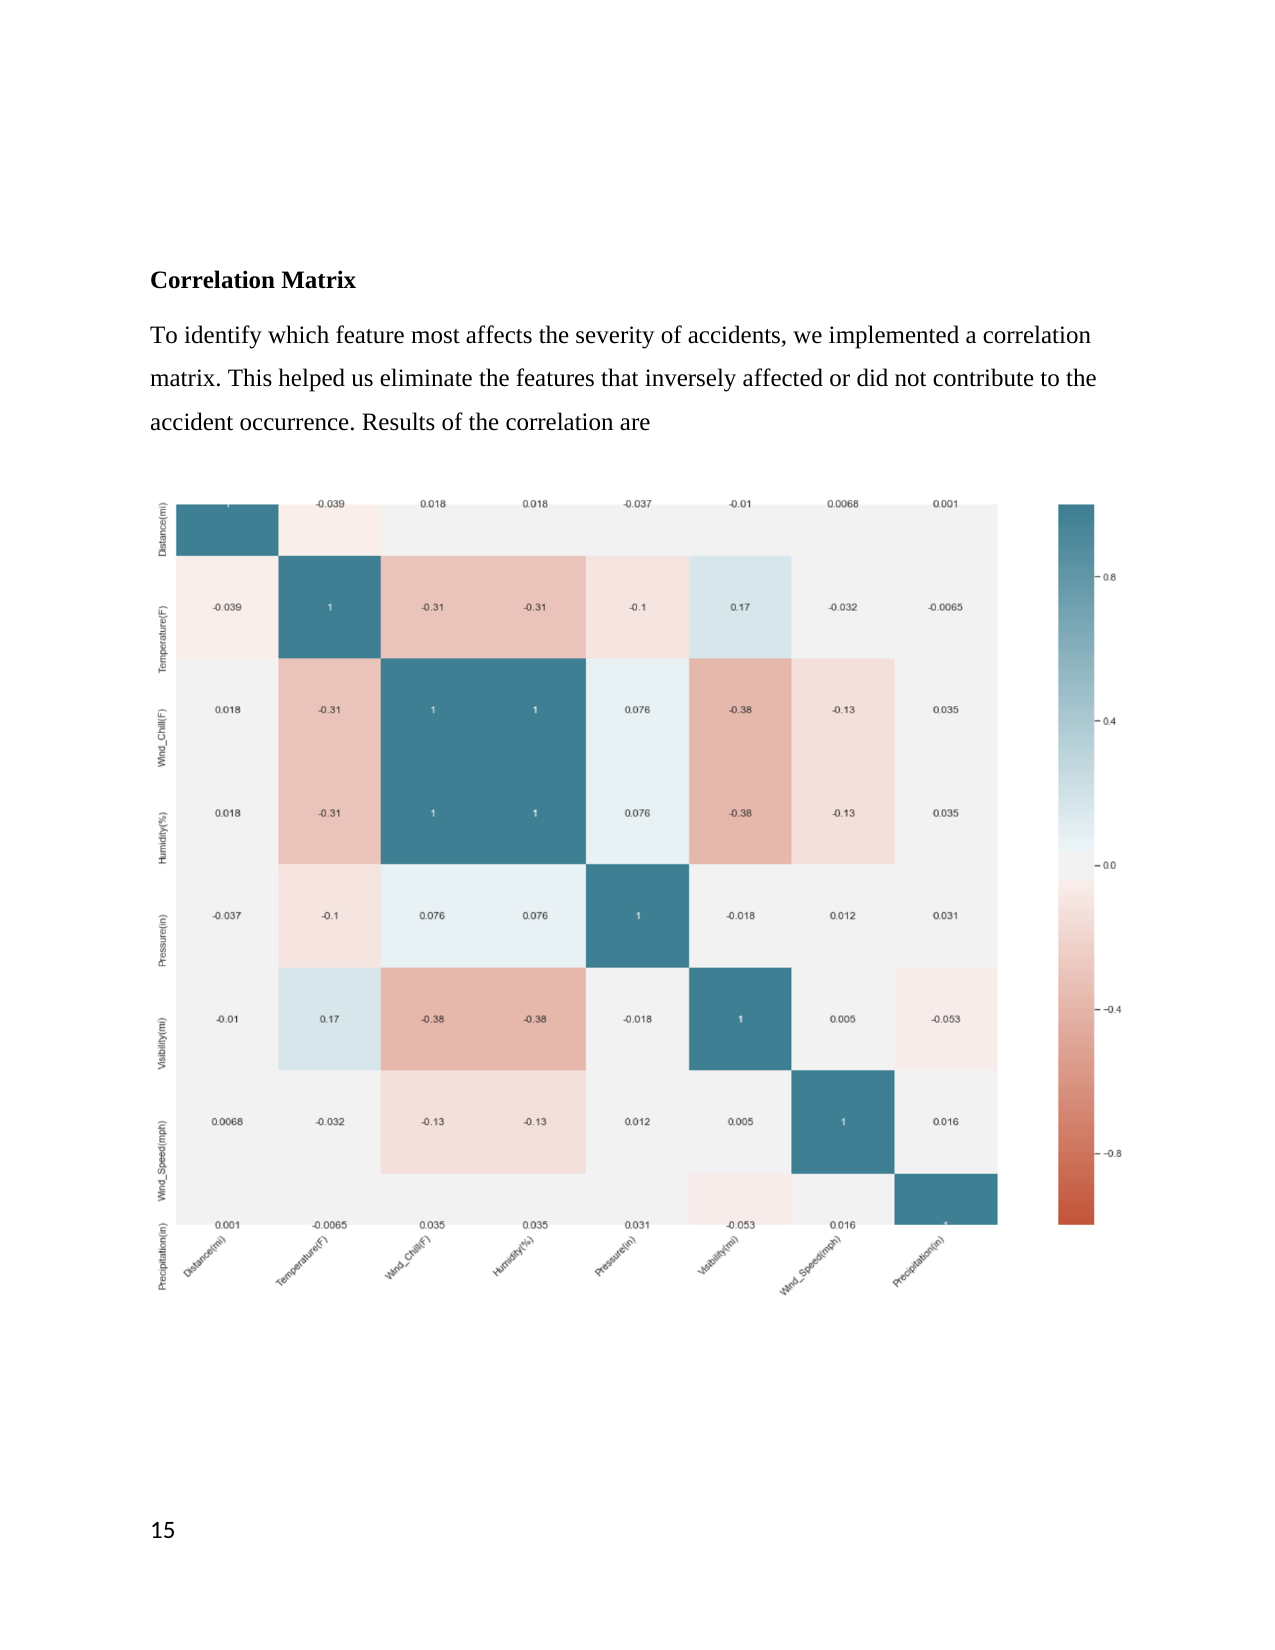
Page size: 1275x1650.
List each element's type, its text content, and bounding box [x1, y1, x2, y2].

text To identify which feature most affects the severity of accidents, we implemented a correlation matrix. This helped us eliminate the features that inversely affected or did not contribute to the accident occurrence. Results of the correlation are [150, 320, 1125, 435]
text Correlation Matrix [150, 265, 1125, 293]
picture [150, 492, 1125, 1305]
